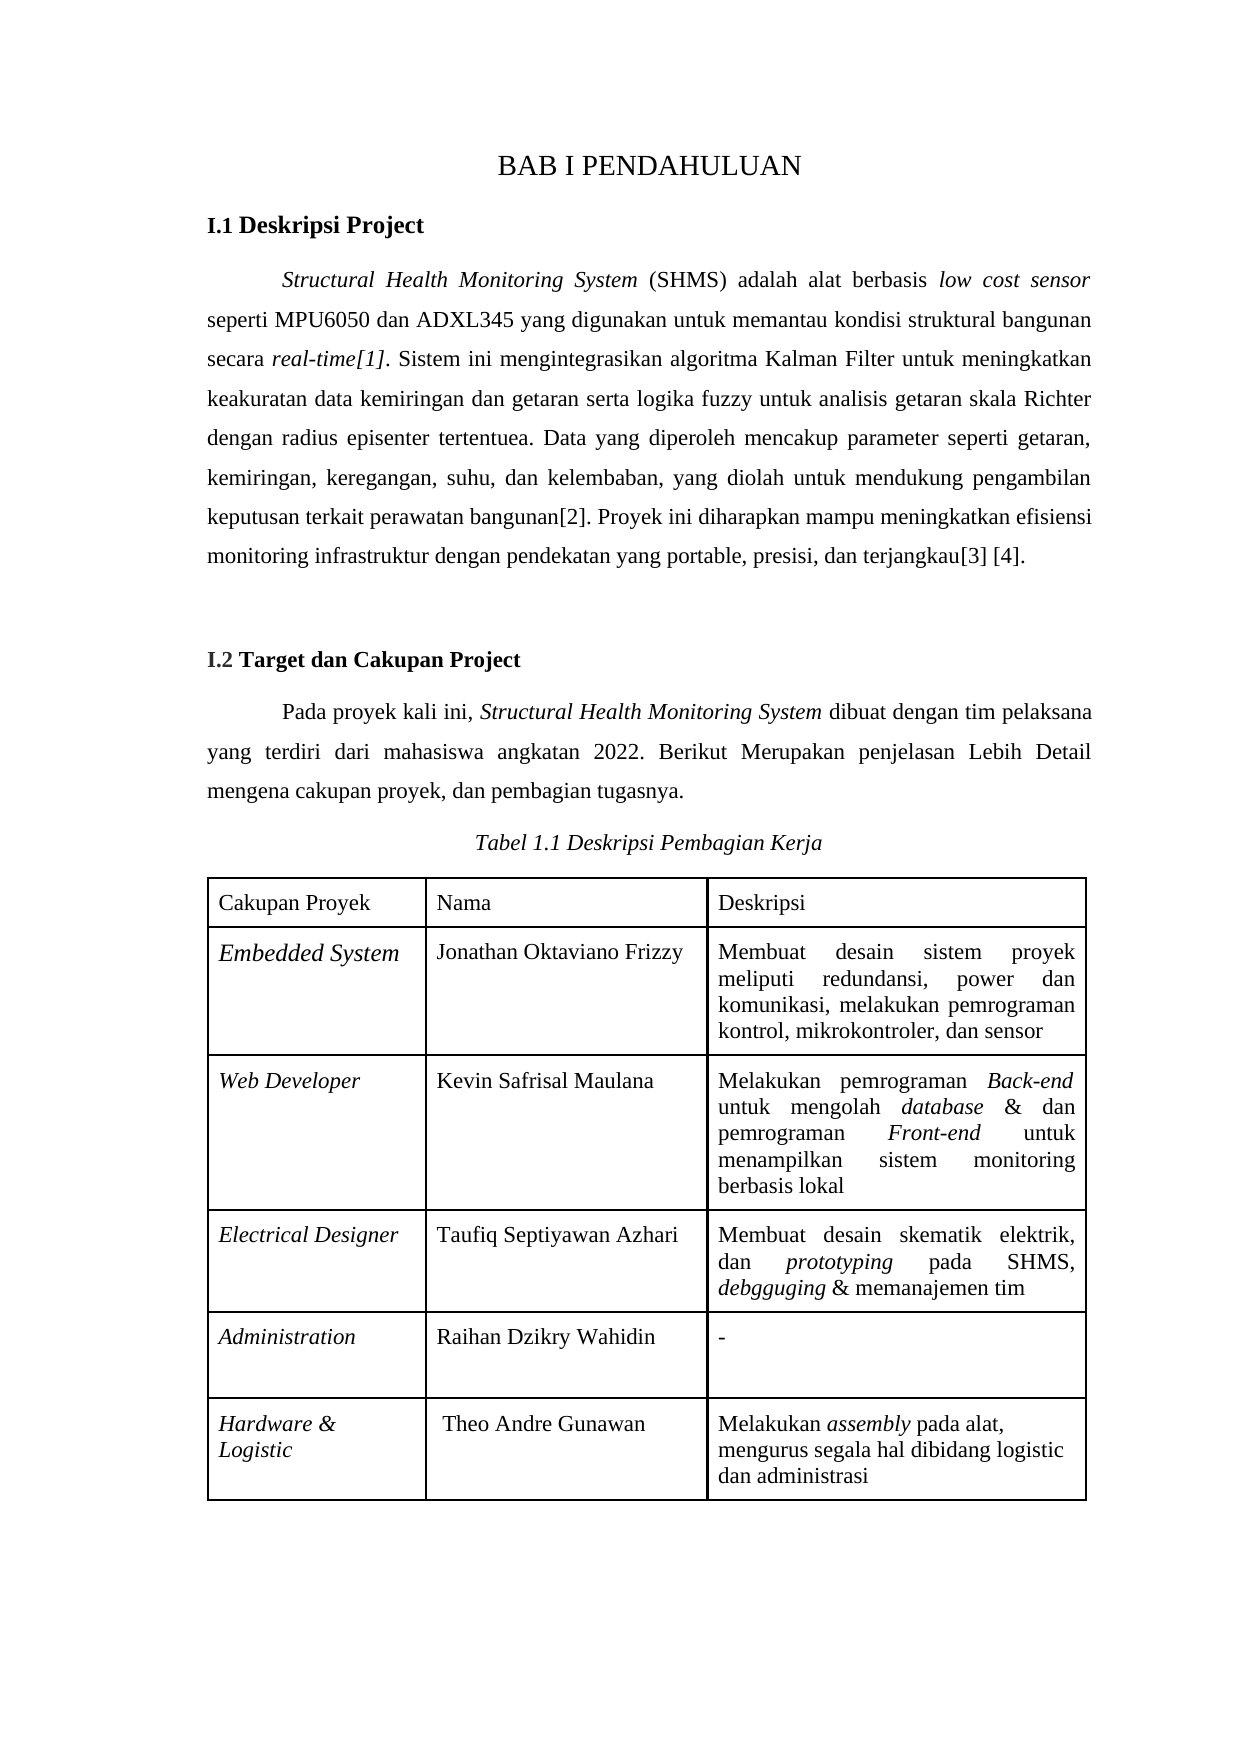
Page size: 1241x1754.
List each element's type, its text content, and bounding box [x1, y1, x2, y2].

table_header Nama [427, 879, 706, 926]
table_cell Taufiq Septiyawan Azhari [427, 1211, 706, 1311]
table_header Deskripsi [709, 879, 1085, 926]
table_cell Electrical Designer [209, 1211, 425, 1311]
text Pada proyek kali ini, Structural Health Monitoring System dibuat dengan tim pelaksana yang terdiri dari mahasiswa angkatan 2022. Berikut Merupakan penjelasan Lebih Detail mengena cakupan proyek, dan pembagian tugasnya. [207, 698, 1092, 804]
subtitle PENDAHULUAN [207, 148, 1092, 181]
table_header Cakupan Proyek [209, 879, 425, 926]
table_cell Kevin Safrisal Maulana [427, 1056, 706, 1209]
subtitle Deskripsi Project [207, 211, 1092, 239]
table_cell Melakukan pemrograman Back-end untuk mengolah database & dan pemrograman Front-end untuk menampilkan sistem monitoring berbasis lokal [709, 1056, 1085, 1209]
table_cell Membuat desain skematik elektrik, dan prototyping pada SHMS, debgguging & memanajemen tim [709, 1211, 1085, 1311]
table_cell Web Developer [209, 1056, 425, 1209]
table_cell - [709, 1313, 1085, 1397]
table_cell Hardware & Logistic [209, 1399, 425, 1499]
table_cell Embedded System [209, 928, 425, 1054]
text Structural Health Monitoring System (SHMS) adalah alat berbasis low cost sensor seperti MPU6050 dan ADXL345 yang digunakan untuk memantau kondisi struktural bangunan secara real-time. Sistem ini mengintegrasikan algoritma Kalman Filter untuk meningkatkan keakuratan data kemiringan dan getaran serta logika fuzzy untuk analisis getaran skala Richter dengan radius episenter tertentuea. Data yang diperoleh mencakup parameter seperti getaran, kemiringan, keregangan, suhu, dan kelembaban, yang diolah untuk mendukung pengambilan keputusan terkait perawatan bangunan. Proyek ini diharapkan mampu meningkatkan efisiensi monitoring infrastruktur dengan pendekatan yang portable, presisi, dan terjangkau . [207, 266, 1092, 569]
table_cell Jonathan Oktaviano Frizzy [427, 928, 706, 1054]
table_cell Administration [209, 1313, 425, 1397]
table_cell Membuat desain sistem proyek meliputi redundansi, power dan komunikasi, melakukan pemrograman kontrol, mikrokontroler, dan sensor [709, 928, 1085, 1054]
subtitle Target dan Cakupan Project [207, 646, 1092, 673]
table_cell Theo Andre Gunawan [427, 1399, 706, 1499]
table_cell Melakukan assembly pada alat, mengurus segala hal dibidang logistic dan administrasi [709, 1399, 1085, 1499]
text Tabel 1.1 Deskripsi Pembagian Kerja [207, 829, 1092, 856]
table_cell Raihan Dzikry Wahidin [427, 1313, 706, 1397]
